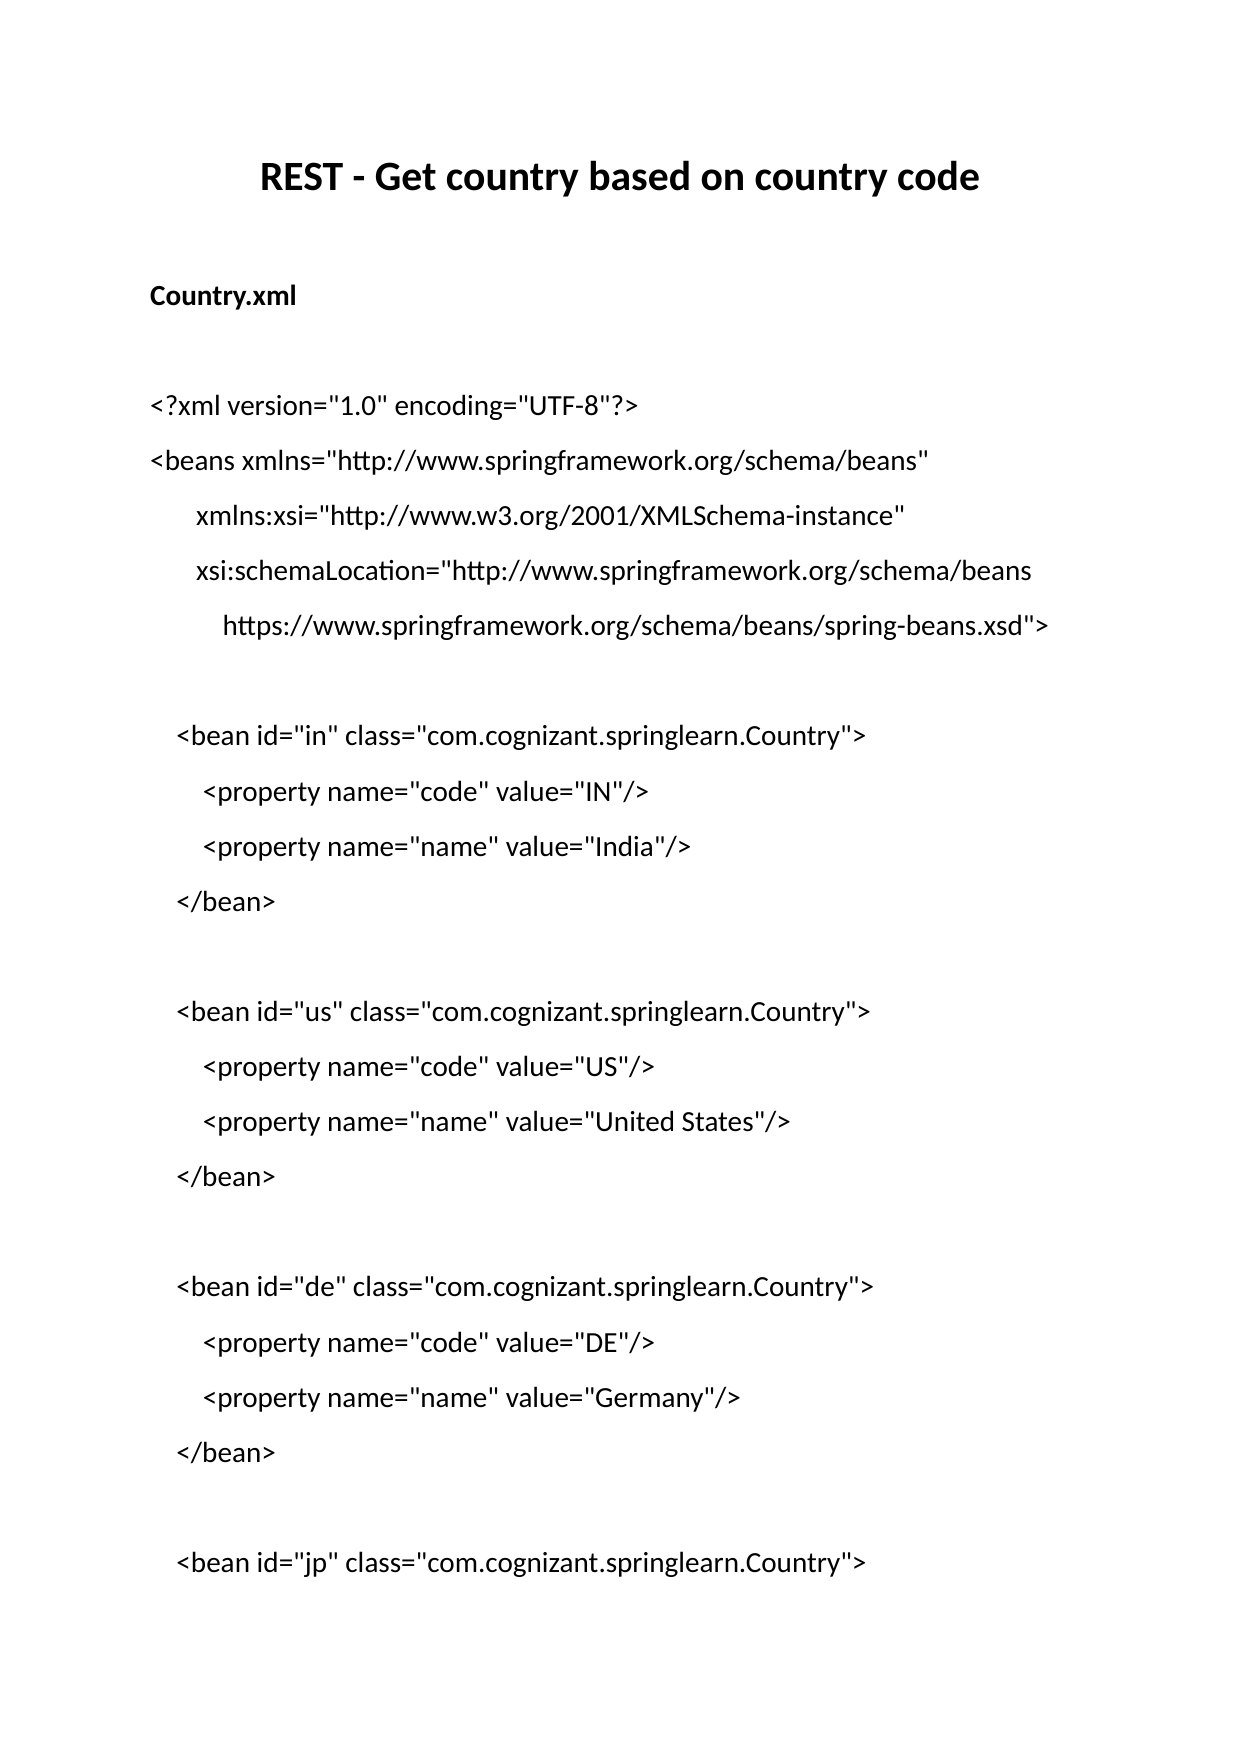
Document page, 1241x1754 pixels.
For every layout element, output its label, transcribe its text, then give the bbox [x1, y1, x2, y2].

text <property name="name" value="India"/> [150, 828, 1090, 863]
text <property name="code" value="DE"/> [150, 1324, 1090, 1359]
text <bean id="jp" class="com.cognizant.springlearn.Country"> [150, 1544, 1090, 1580]
text <property name="name" value="United States"/> [150, 1103, 1090, 1139]
text <bean id="us" class="com.cognizant.springlearn.Country"> [150, 993, 1090, 1029]
text xmlns:xsi="http://www.w3.org/2001/XMLSchema-instance" [150, 497, 1090, 533]
text </bean> [150, 1158, 1090, 1194]
text REST - Get country based on country code [150, 150, 1090, 201]
text <bean id="de" class="com.cognizant.springlearn.Country"> [150, 1268, 1090, 1304]
text <property name="code" value="IN"/> [150, 773, 1090, 808]
text </bean> [150, 1434, 1090, 1469]
text <bean id="in" class="com.cognizant.springlearn.Country"> [150, 717, 1090, 753]
text <beans xmlns="http://www.springframework.org/schema/beans" [150, 442, 1090, 478]
text <property name="code" value="US"/> [150, 1048, 1090, 1084]
text Country.xml [150, 277, 1090, 312]
text <property name="name" value="Germany"/> [150, 1379, 1090, 1414]
text xsi:schemaLocation="http://www.springframework.org/schema/beans [150, 552, 1090, 588]
text </bean> [150, 883, 1090, 918]
text https://www.springframework.org/schema/beans/spring-beans.xsd"> [150, 607, 1090, 643]
text <?xml version="1.0" encoding="UTF-8"?> [150, 387, 1090, 422]
